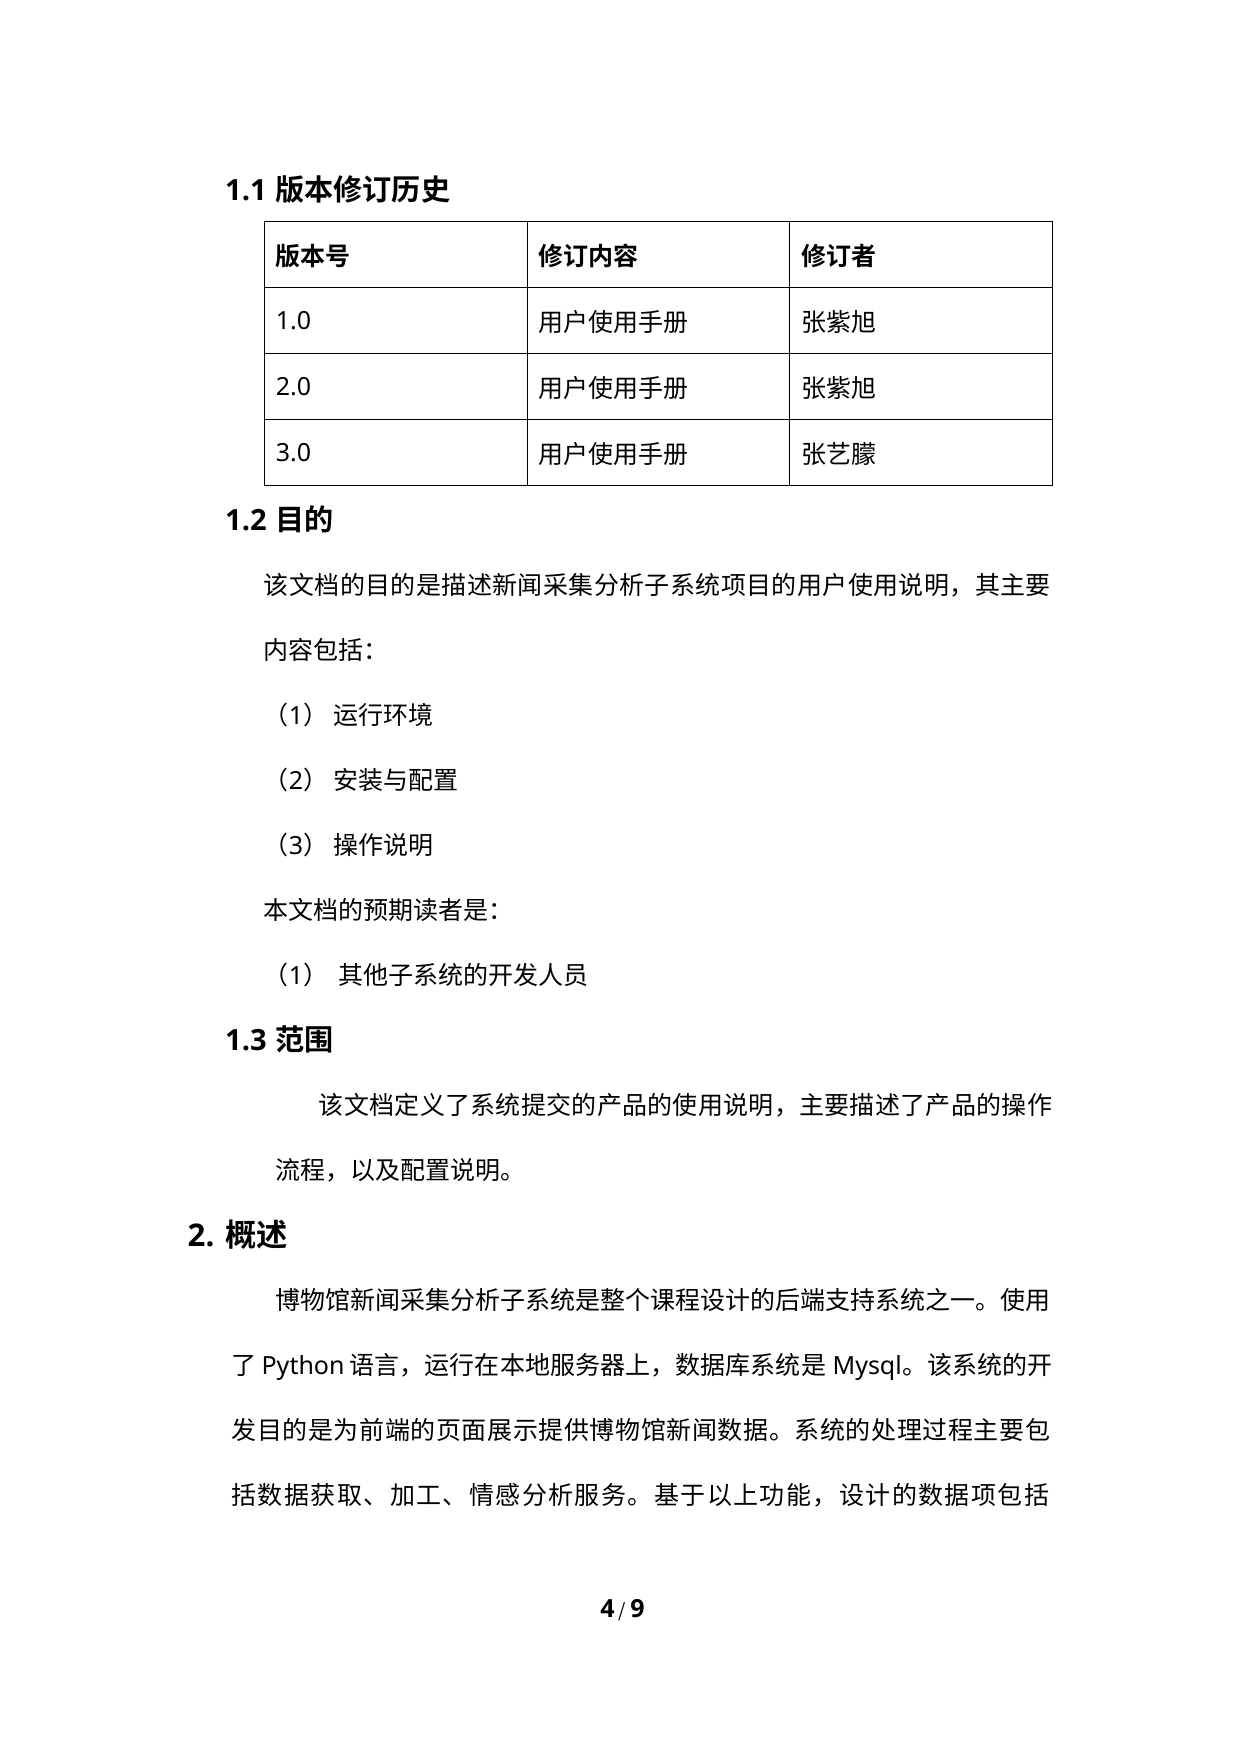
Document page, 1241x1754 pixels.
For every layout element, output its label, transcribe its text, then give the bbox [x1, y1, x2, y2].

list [231, 1266, 1053, 1526]
text （2） 安装与配置 [220, 746, 1053, 811]
text 本文档的预期读者是： [220, 876, 1053, 941]
text （1） 运行环境 [220, 681, 1053, 746]
list 该文档的目的是描述新闻采集分析子系统项目的用户使用说明，其主要内容包括： [264, 551, 1053, 681]
list 概述 [187, 1201, 1053, 1266]
list 其他子系统的开发人员 [264, 941, 1053, 1006]
list 目的 [225, 486, 1053, 551]
table_cell 用户使用手册 [528, 288, 789, 353]
table_header 修订者 [790, 222, 1052, 287]
table_cell 2.0 [265, 354, 527, 419]
table_cell 3.0 [265, 420, 527, 485]
table_cell 张艺朦 [790, 420, 1052, 485]
table_cell 张紫旭 [790, 354, 1052, 419]
table_cell 用户使用手册 [528, 420, 789, 485]
list 该文档定义了系统提交的产品的使用说明，主要描述了产品的操作流程，以及配置说明。 [275, 1071, 1053, 1201]
text （3） 操作说明 [220, 811, 1053, 876]
table_header 修订内容 [528, 222, 789, 287]
list 版本修订历史 [225, 156, 1053, 221]
table_cell 用户使用手册 [528, 354, 789, 419]
list 范围 [225, 1006, 1053, 1071]
table_cell 张紫旭 [790, 288, 1052, 353]
table_header 版本号 [265, 222, 527, 287]
table_cell 1.0 [265, 288, 527, 353]
